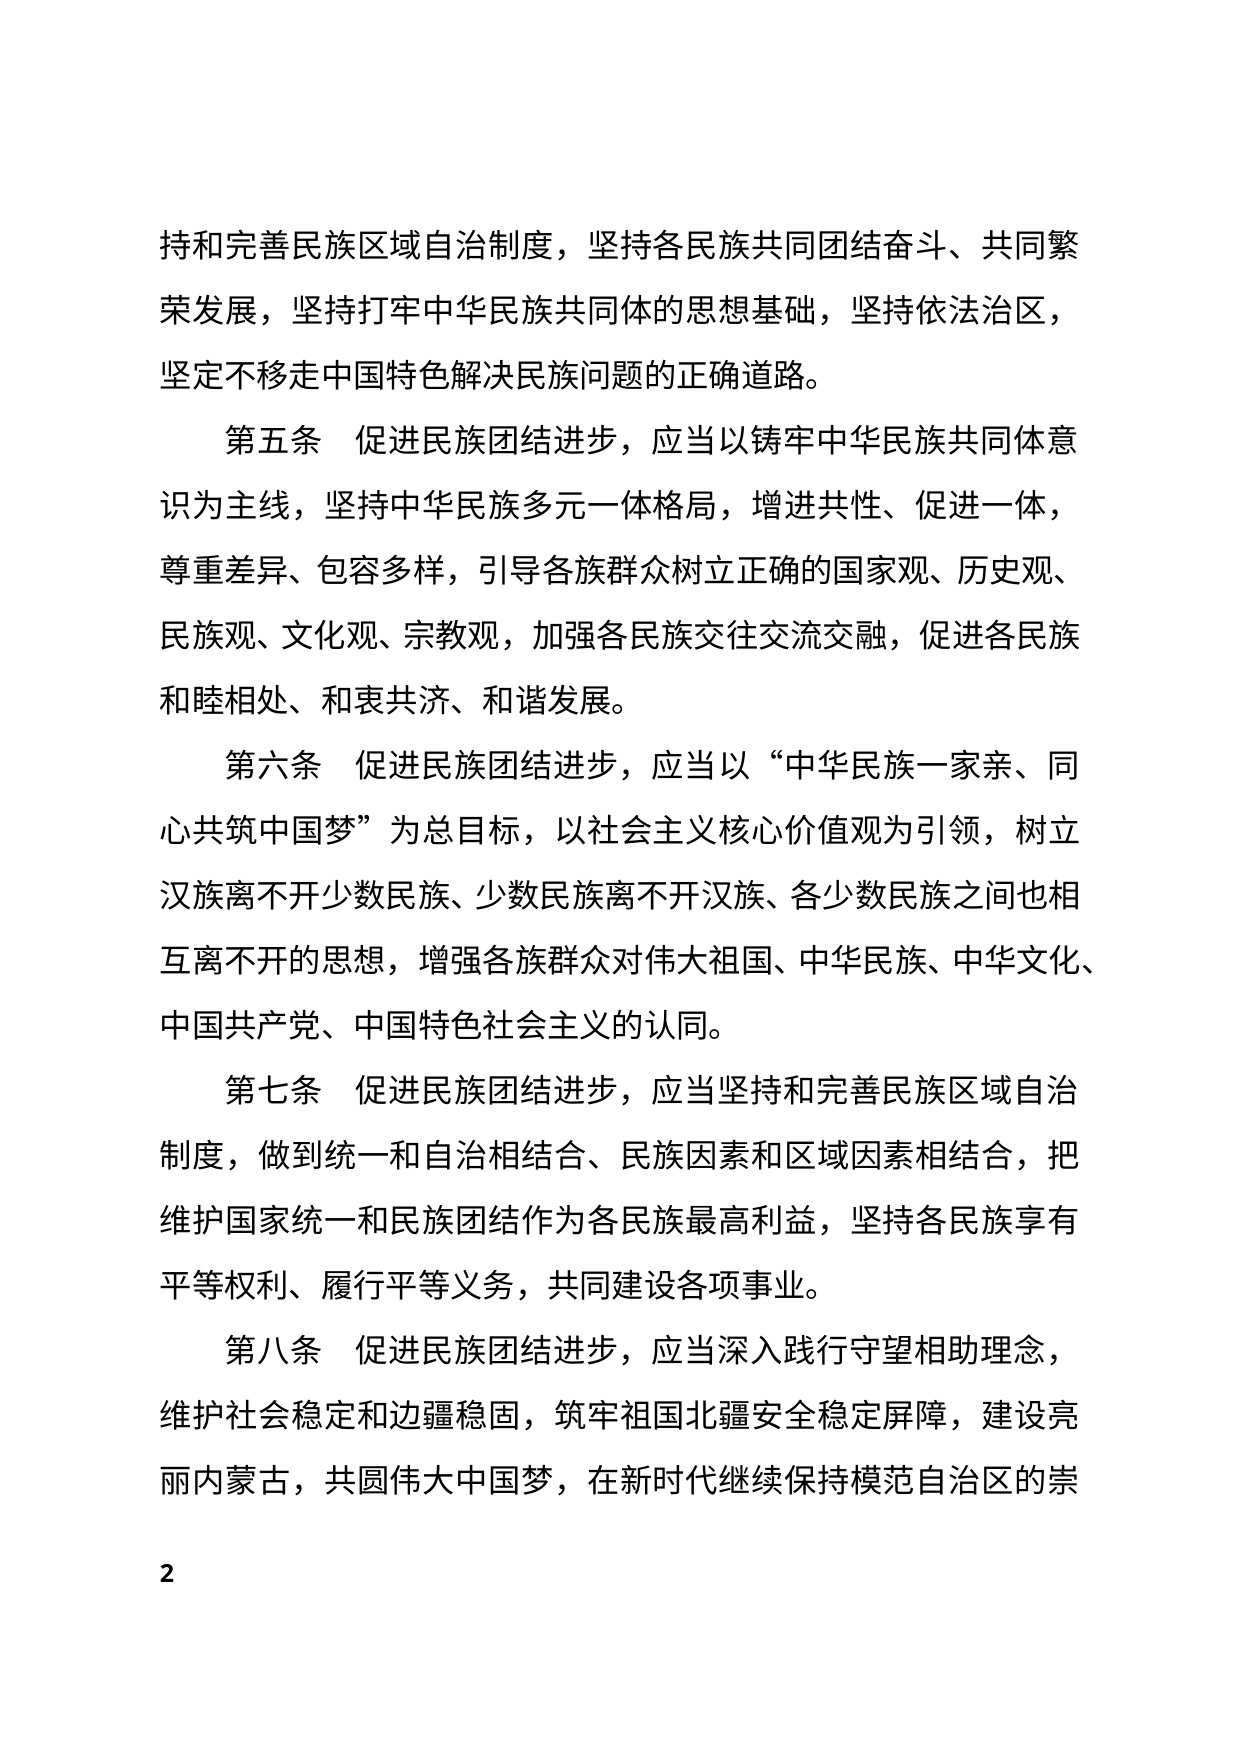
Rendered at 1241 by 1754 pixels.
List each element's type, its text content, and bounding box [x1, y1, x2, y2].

text 第七条 促进民族团结进步，应当坚持和完善民族区域自治制度，做到统一和自治相结合、民族因素和区域因素相结合，把维护国家统一和民族团结作为各民族最高利益，坚持各民族享有平等权利、履行平等义务，共同建设各项事业。 [159, 1056, 1081, 1316]
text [159, 1316, 1081, 1511]
text 第六条 促进民族团结进步，应当以“中华民族一家亲、同心共筑中国梦”为总目标，以社会主义核心价值观为引领，树立汉族离不开少数民族、少数民族离不开汉族、各少数民族之间也相互离不开的思想，增强各族群众对伟大祖国、中华民族、中华文化、中国共产党、中国特色社会主义的认同。 [159, 731, 1081, 1056]
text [159, 211, 1081, 406]
text 第五条 促进民族团结进步，应当以铸牢中华民族共同体意识为主线，坚持中华民族多元一体格局，增进共性、促进一体，尊重差异、包容多样，引导各族群众树立正确的国家观、历史观、民族观、文化观、宗教观，加强各民族交往交流交融，促进各民族和睦相处、和衷共济、和谐发展。 [159, 406, 1081, 731]
